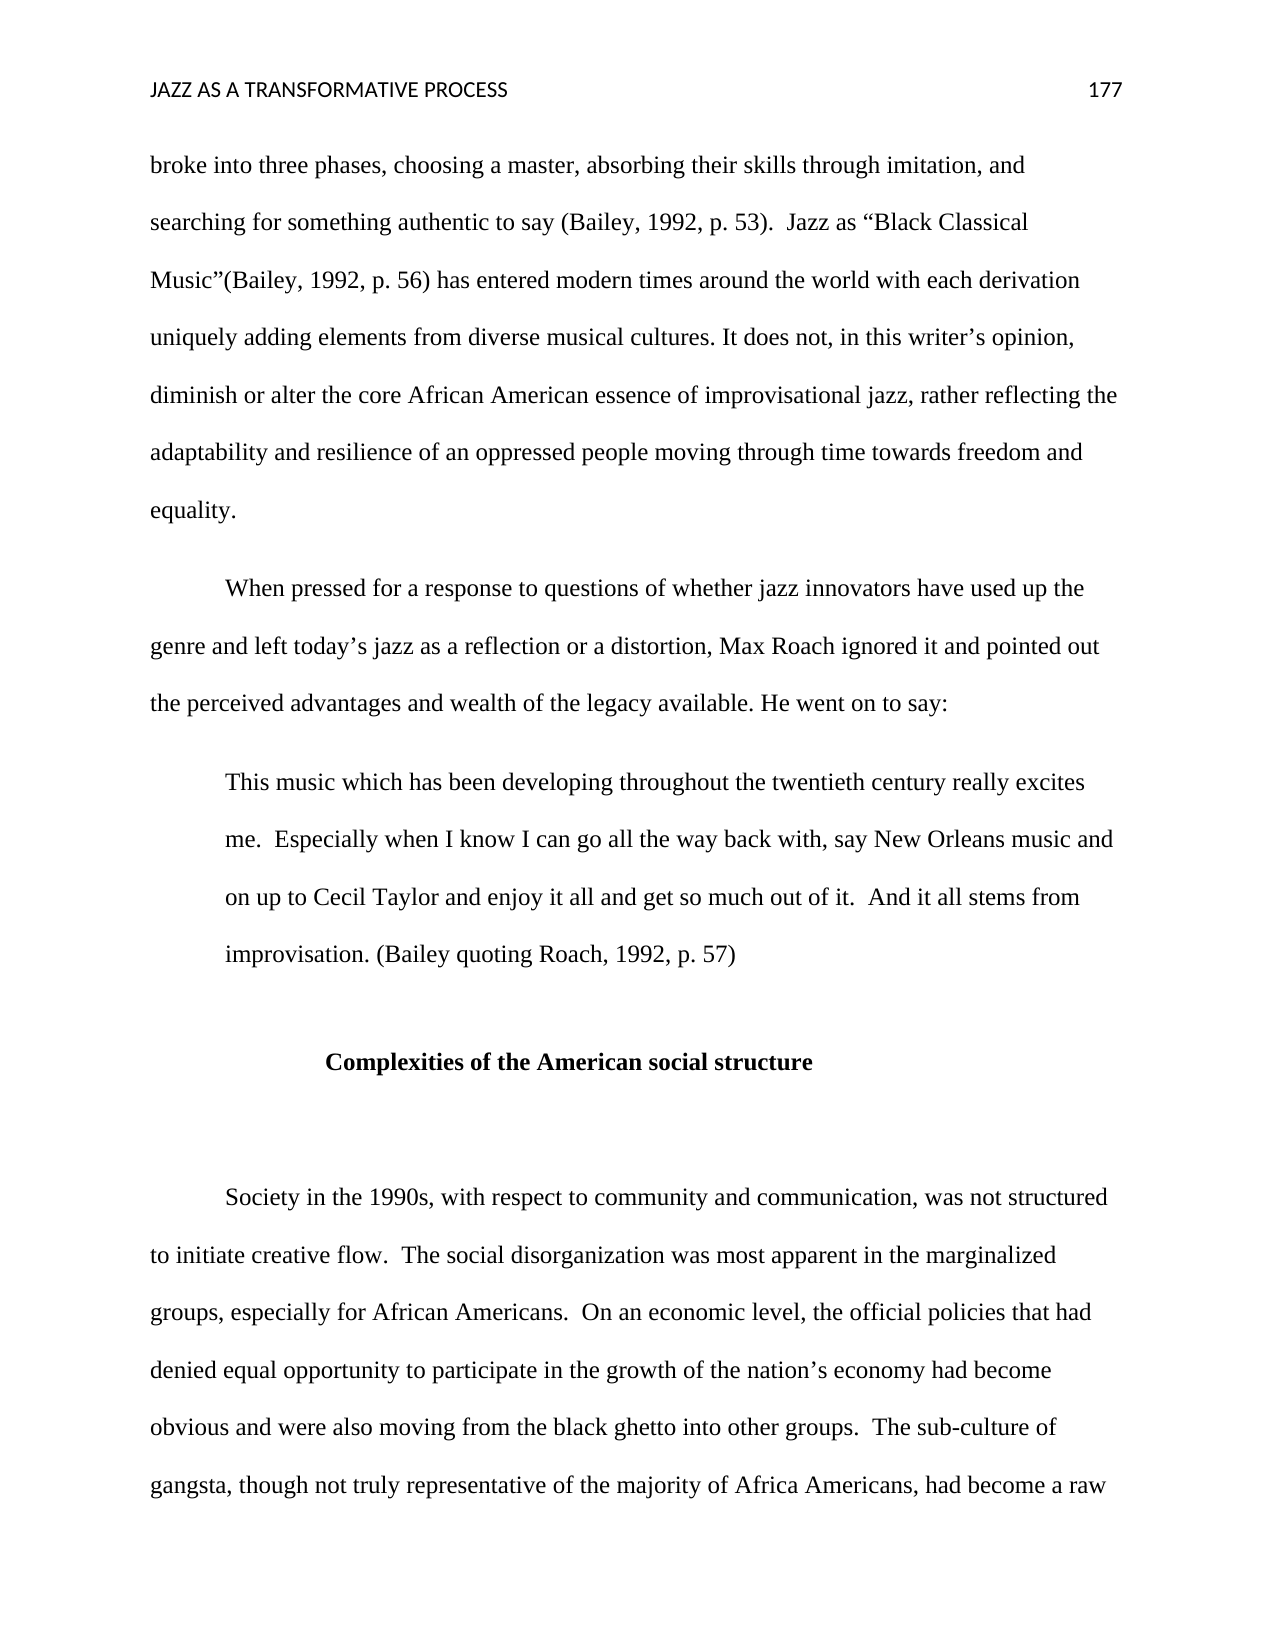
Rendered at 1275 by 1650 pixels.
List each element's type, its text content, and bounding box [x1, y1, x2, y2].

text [150, 1182, 1125, 1499]
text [150, 150, 1125, 524]
text When pressed for a response to questions of whether jazz innovators have used up the genre and left today’s jazz as a reflection or a distortion, Max Roach ignored it and pointed out the perceived advantages and wealth of the legacy available. He went on to say: [150, 573, 1125, 717]
text This music which has been developing throughout the twentieth century really excites me. Especially when I know I can go all the way back with, say New Orleans music and on up to Cecil Taylor and enjoy it all and get so much out of it. And it all stems from improvisation. (Bailey quoting Roach, 1992, p. 57) [225, 767, 1125, 968]
subtitle Complexities of the American social structure [150, 1047, 1125, 1075]
